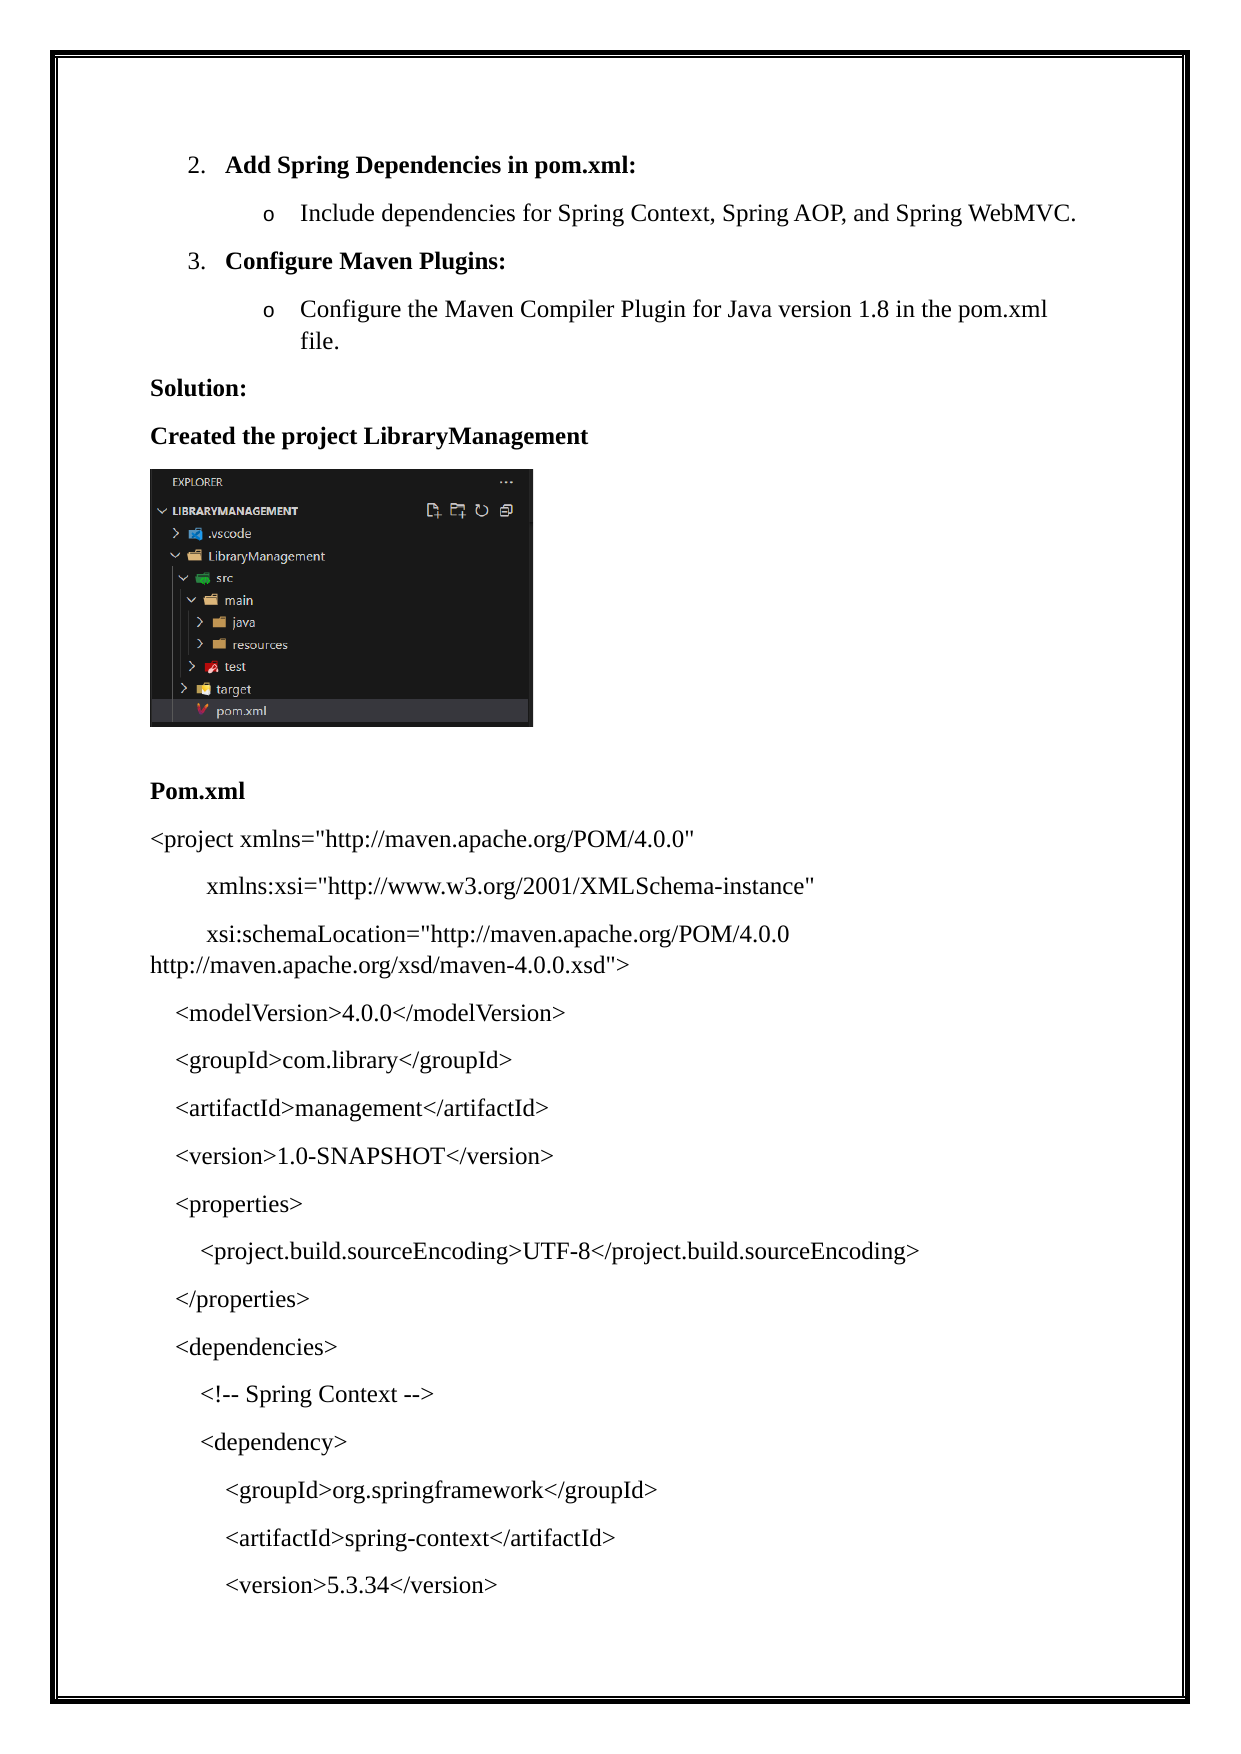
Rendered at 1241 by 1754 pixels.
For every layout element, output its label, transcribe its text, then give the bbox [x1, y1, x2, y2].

text <project.build.sourceEncoding>UTF-8</project.build.sourceEncoding> [150, 1236, 1090, 1265]
list Configure Maven Plugins: [187, 246, 1090, 275]
text Solution: [150, 373, 1090, 402]
list Include dependencies for Spring Context, Spring AOP, and Spring WebMVC. [262, 198, 1090, 227]
text <groupId>org.springframework</groupId> [150, 1475, 1090, 1504]
text <artifactId>spring-context</artifactId> [150, 1523, 1090, 1551]
text <artifactId>management</artifactId> [150, 1093, 1090, 1122]
text </properties> [150, 1284, 1090, 1313]
text <!-- Spring Context --> [150, 1379, 1090, 1408]
text xmlns:xsi="http://www.w3.org/2001/XMLSchema-instance" [150, 871, 1090, 900]
text Created the project LibraryManagement [150, 421, 1090, 450]
text Pom.xml [150, 776, 1090, 805]
text <groupId>com.library</groupId> [150, 1046, 1090, 1074]
text <dependency> [150, 1427, 1090, 1456]
text <project xmlns="http://maven.apache.org/POM/4.0.0" [150, 824, 1090, 852]
text <properties> [150, 1189, 1090, 1217]
text <version>1.0-SNAPSHOT</version> [150, 1141, 1090, 1170]
picture [150, 469, 534, 727]
list Configure the Maven Compiler Plugin for Java version 1.8 in the pom.xml file. [262, 294, 1090, 354]
text xsi:schemaLocation="http://maven.apache.org/POM/4.0.0 http://maven.apache.org/xsd/maven-4.0.0.xsd"> [150, 919, 1090, 979]
list Add Spring Dependencies in pom.xml: [187, 150, 1090, 179]
text <dependencies> [150, 1332, 1090, 1361]
text <version>5.3.34</version> [150, 1570, 1090, 1599]
text <modelVersion>4.0.0</modelVersion> [150, 998, 1090, 1027]
